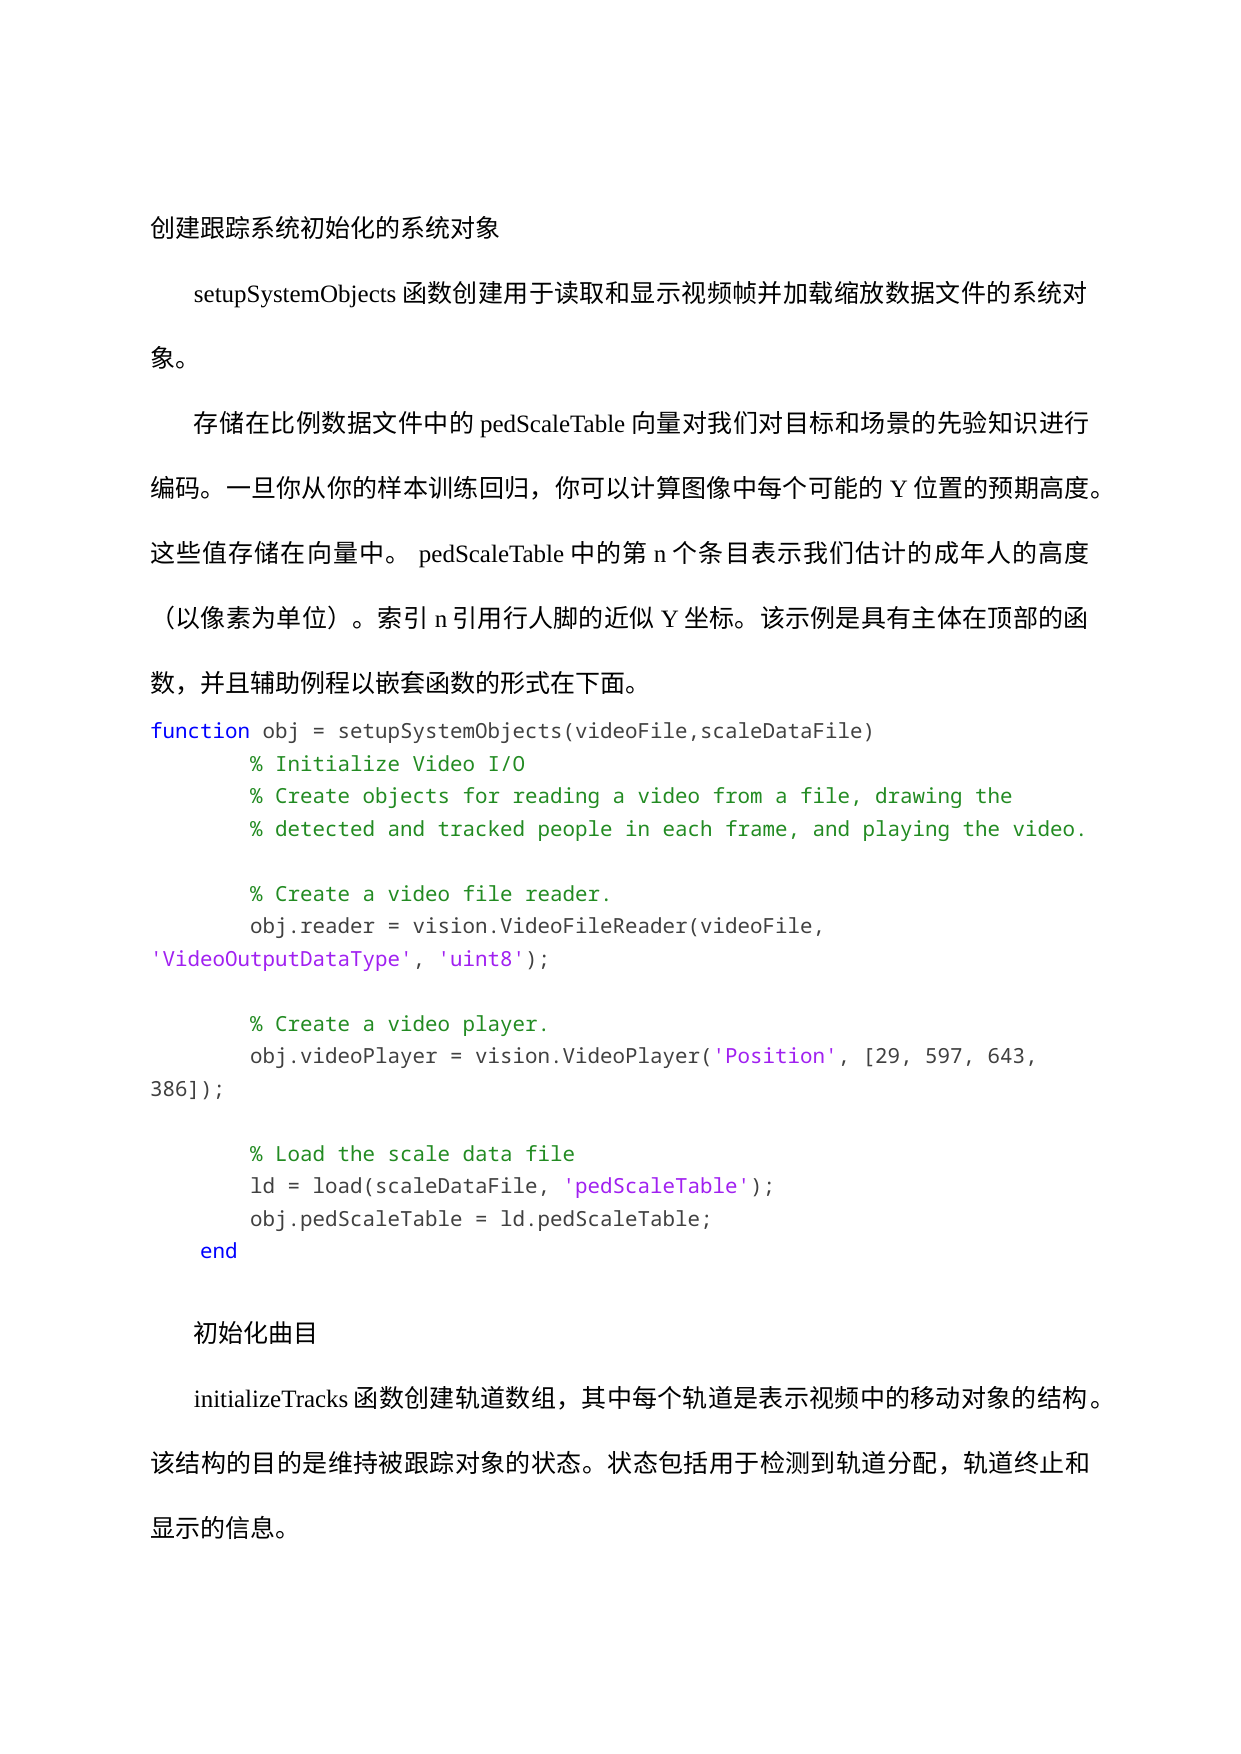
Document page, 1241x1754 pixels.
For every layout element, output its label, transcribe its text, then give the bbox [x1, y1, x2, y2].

text % detected and tracked people in each frame, and playing the video. [150, 812, 1090, 844]
text % Create a video file reader. [150, 877, 1090, 909]
text ld = load(scaleDataFile, 'pedScaleTable'); [150, 1169, 1090, 1202]
text obj.reader = vision.VideoFileReader(videoFile, 'VideoOutputDataType', 'uint8'); [150, 909, 1090, 974]
text obj.videoPlayer = vision.VideoPlayer('Position', [29, 597, 643, 386]); [150, 1039, 1090, 1104]
text % Load the scale data file [150, 1137, 1090, 1169]
text end [150, 1234, 1090, 1267]
text % Create objects for reading a video from a file, drawing the [150, 779, 1090, 812]
text % Initialize Video I/O [150, 747, 1090, 779]
text 创建跟踪系统初始化的系统对象 [150, 194, 1090, 259]
text 存储在比例数据文件中的pedScaleTable向量对我们对目标和场景的先验知识进行编码。一旦你从你的样本训练回归，你可以计算图像中每个可能的Y位置的预期高度。这些值存储在向量中。 pedScaleTable中的第n个条目表示我们估计的成年人的高度（以像素为单位）。索引n引用行人脚的近似Y坐标。该示例是具有主体在顶部的函数，并且辅助例程以嵌套函数的形式在下面。 [150, 389, 1090, 714]
text function obj = setupSystemObjects(videoFile,scaleDataFile) [150, 714, 1090, 747]
text obj.pedScaleTable = ld.pedScaleTable; [150, 1202, 1090, 1234]
text initializeTracks函数创建轨道数组，其中每个轨道是表示视频中的移动对象的结构。该结构的目的是维持被跟踪对象的状态。状态包括用于检测到轨道分配，轨道终止和显示的信息。 [150, 1364, 1090, 1559]
text % Create a video player. [150, 1007, 1090, 1039]
text setupSystemObjects函数创建用于读取和显示视频帧并加载缩放数据文件的系统对象。 [150, 259, 1090, 389]
text 初始化曲目 [150, 1299, 1090, 1364]
